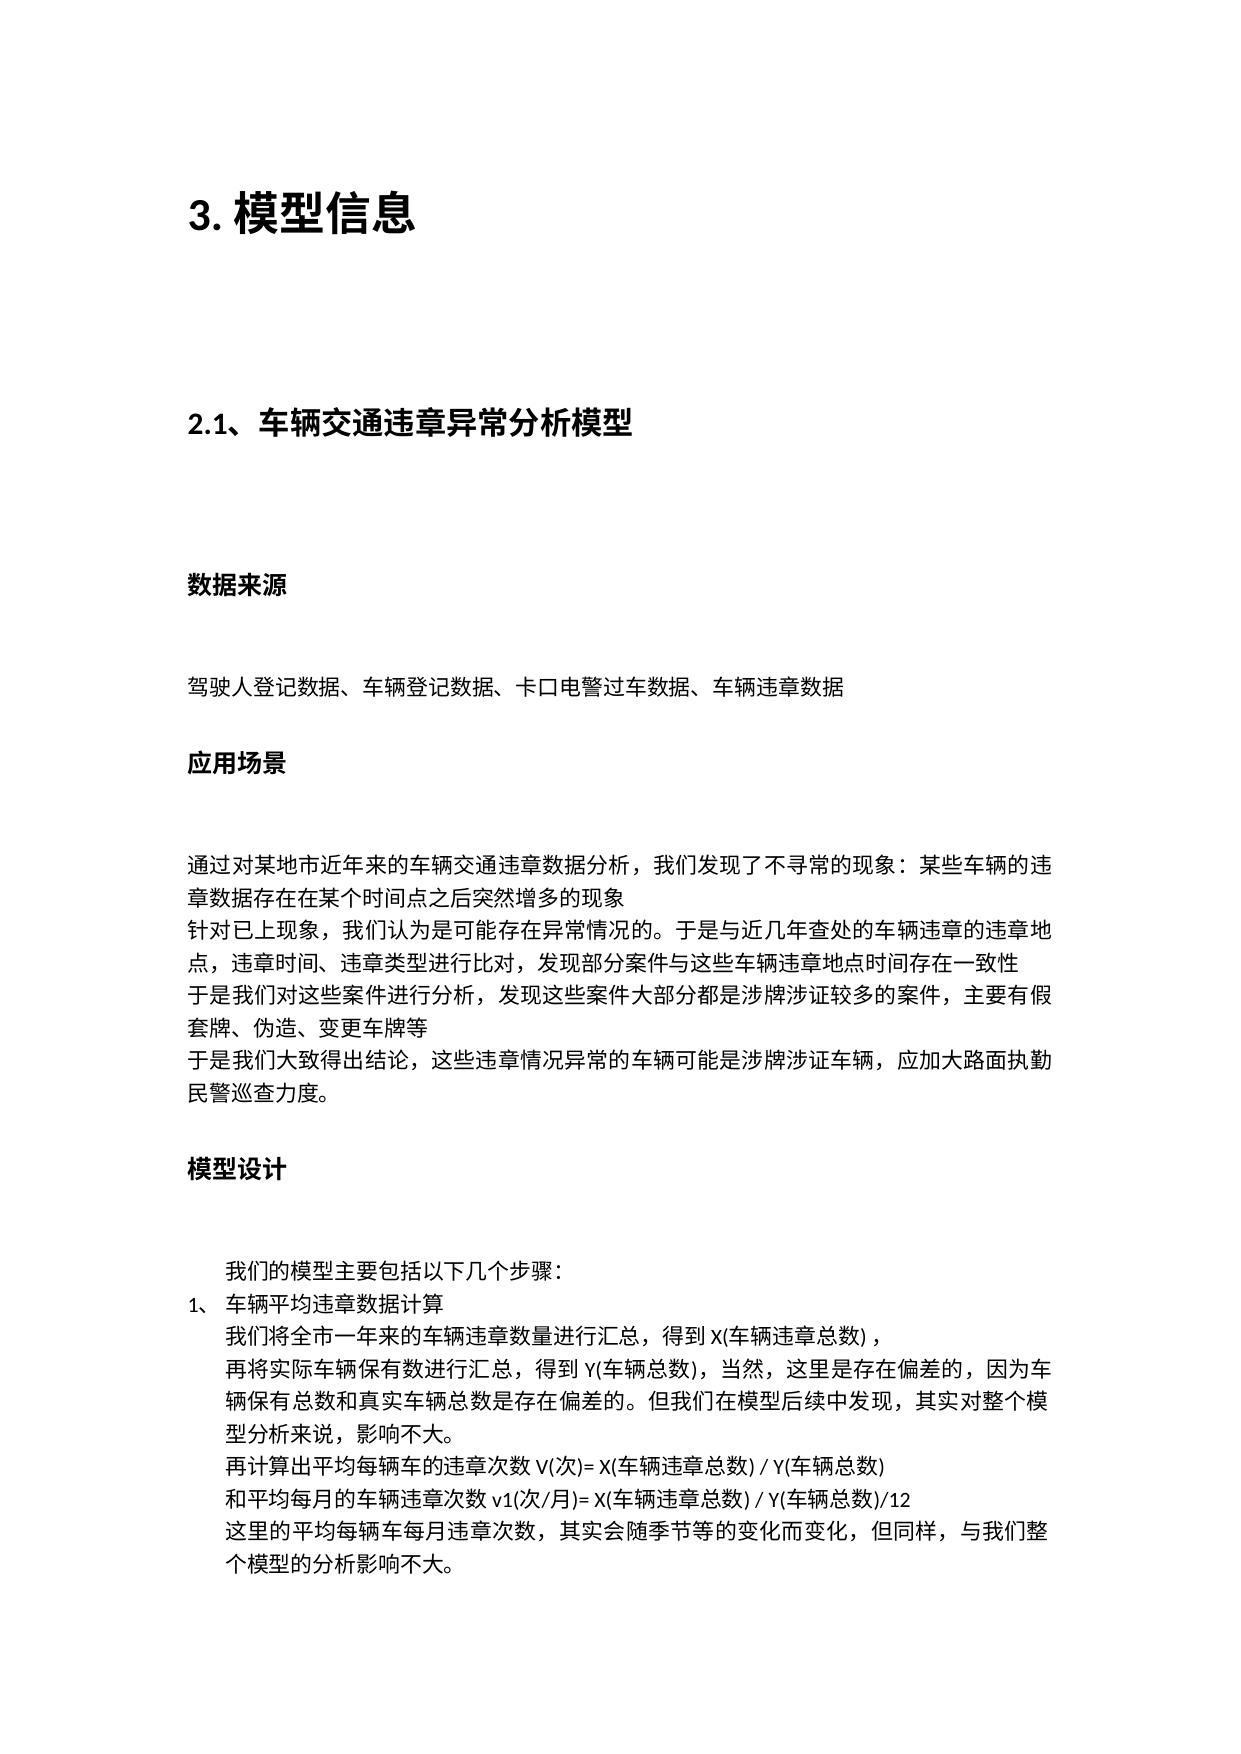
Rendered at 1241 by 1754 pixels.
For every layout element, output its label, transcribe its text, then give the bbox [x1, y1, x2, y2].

list 再计算出平均每辆车的违章次数V(次)= X(车辆违章总数) / Y(车辆总数) [225, 1449, 1053, 1481]
subtitle 模型设计 [187, 1135, 1053, 1200]
text 于是我们对这些案件进行分析，发现这些案件大部分都是涉牌涉证较多的案件，主要有假套牌、伪造、变更车牌等 [187, 978, 1053, 1043]
list 车辆平均违章数据计算 [187, 1286, 1053, 1319]
text 于是我们大致得出结论，这些违章情况异常的车辆可能是涉牌涉证车辆，应加大路面执勤民警巡查力度。 [187, 1043, 1053, 1108]
list 再将实际车辆保有数进行汇总，得到Y(车辆总数)，当然，这里是存在偏差的，因为车辆保有总数和真实车辆总数是存在偏差的。但我们在模型后续中发现，其实对整个模型分析来说，影响不大。 [225, 1351, 1053, 1449]
subtitle 模型信息 [187, 162, 1053, 259]
list 我们的模型主要包括以下几个步骤： [225, 1254, 1053, 1286]
subtitle 数据来源 [187, 551, 1053, 616]
list 我们将全市一年来的车辆违章数量进行汇总，得到X(车辆违章总数) ， [225, 1319, 1053, 1351]
subtitle 应用场景 [187, 729, 1053, 794]
list 和平均每月的车辆违章次数v1(次/月)= X(车辆违章总数) / Y(车辆总数)/12 [225, 1481, 1053, 1514]
text 通过对某地市近年来的车辆交通违章数据分析，我们发现了不寻常的现象：某些车辆的违章数据存在在某个时间点之后突然增多的现象 [187, 848, 1053, 913]
subtitle 2.1、车辆交通违章异常分析模型 [187, 388, 1053, 453]
list 这里的平均每辆车每月违章次数，其实会随季节等的变化而变化，但同样，与我们整个模型的分析影响不大。 [225, 1514, 1053, 1579]
text 驾驶人登记数据、车辆登记数据、卡口电警过车数据、车辆违章数据 [187, 670, 1053, 702]
text 针对已上现象，我们认为是可能存在异常情况的。于是与近几年查处的车辆违章的违章地点，违章时间、违章类型进行比对，发现部分案件与这些车辆违章地点时间存在一致性 [187, 913, 1053, 978]
